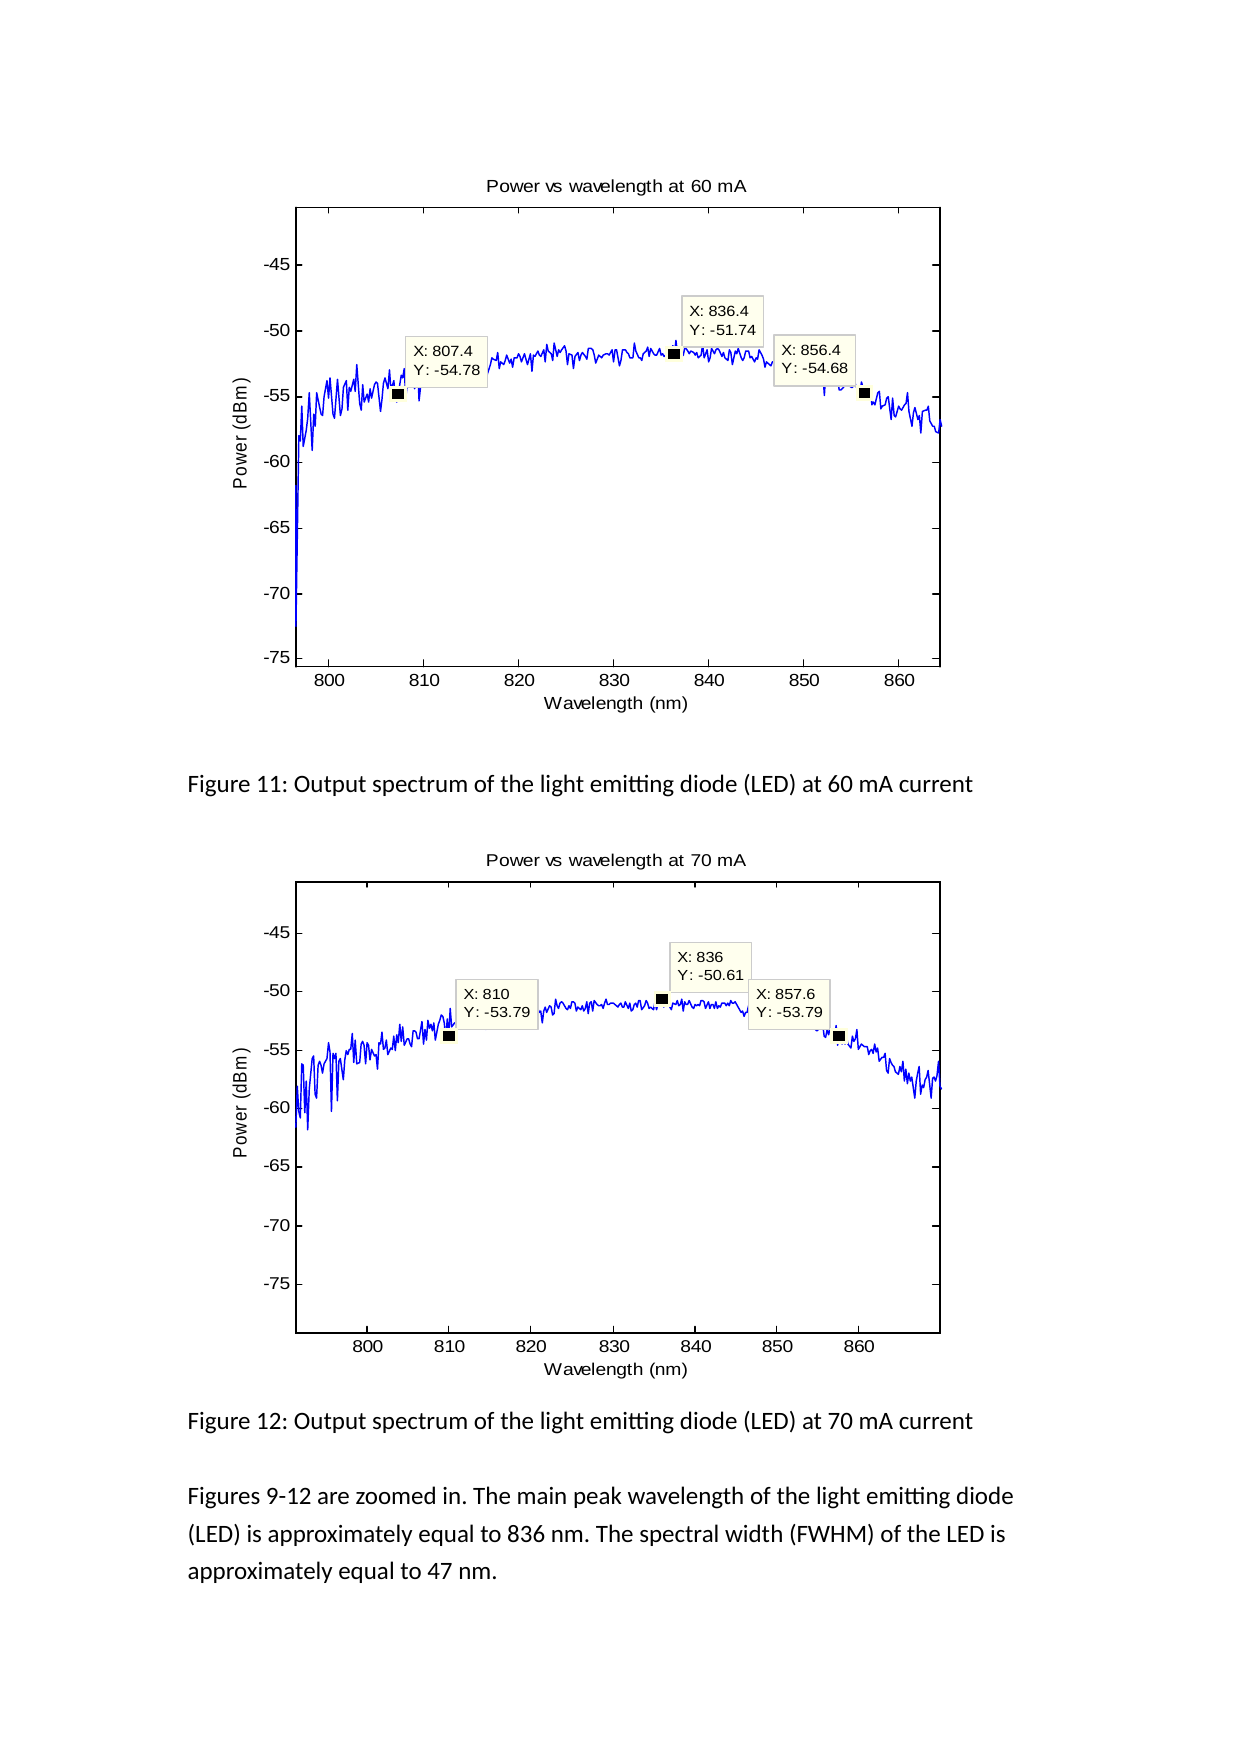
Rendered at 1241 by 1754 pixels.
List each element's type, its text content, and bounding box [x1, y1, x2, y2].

text Figures 9-12 are zoomed in. The main peak wavelength of the light emitting diode (LED) is approximately equal to 836 nm. The spectral width (FWHM) of the LED is approximately equal to 47 nm. [187, 1477, 1053, 1589]
text Figure 12: Output spectrum of the light emitting diode (LED) at 70 mA current [187, 1402, 1053, 1439]
text Figure 11: Output spectrum of the light emitting diode (LED) at 60 mA current [187, 764, 1053, 802]
